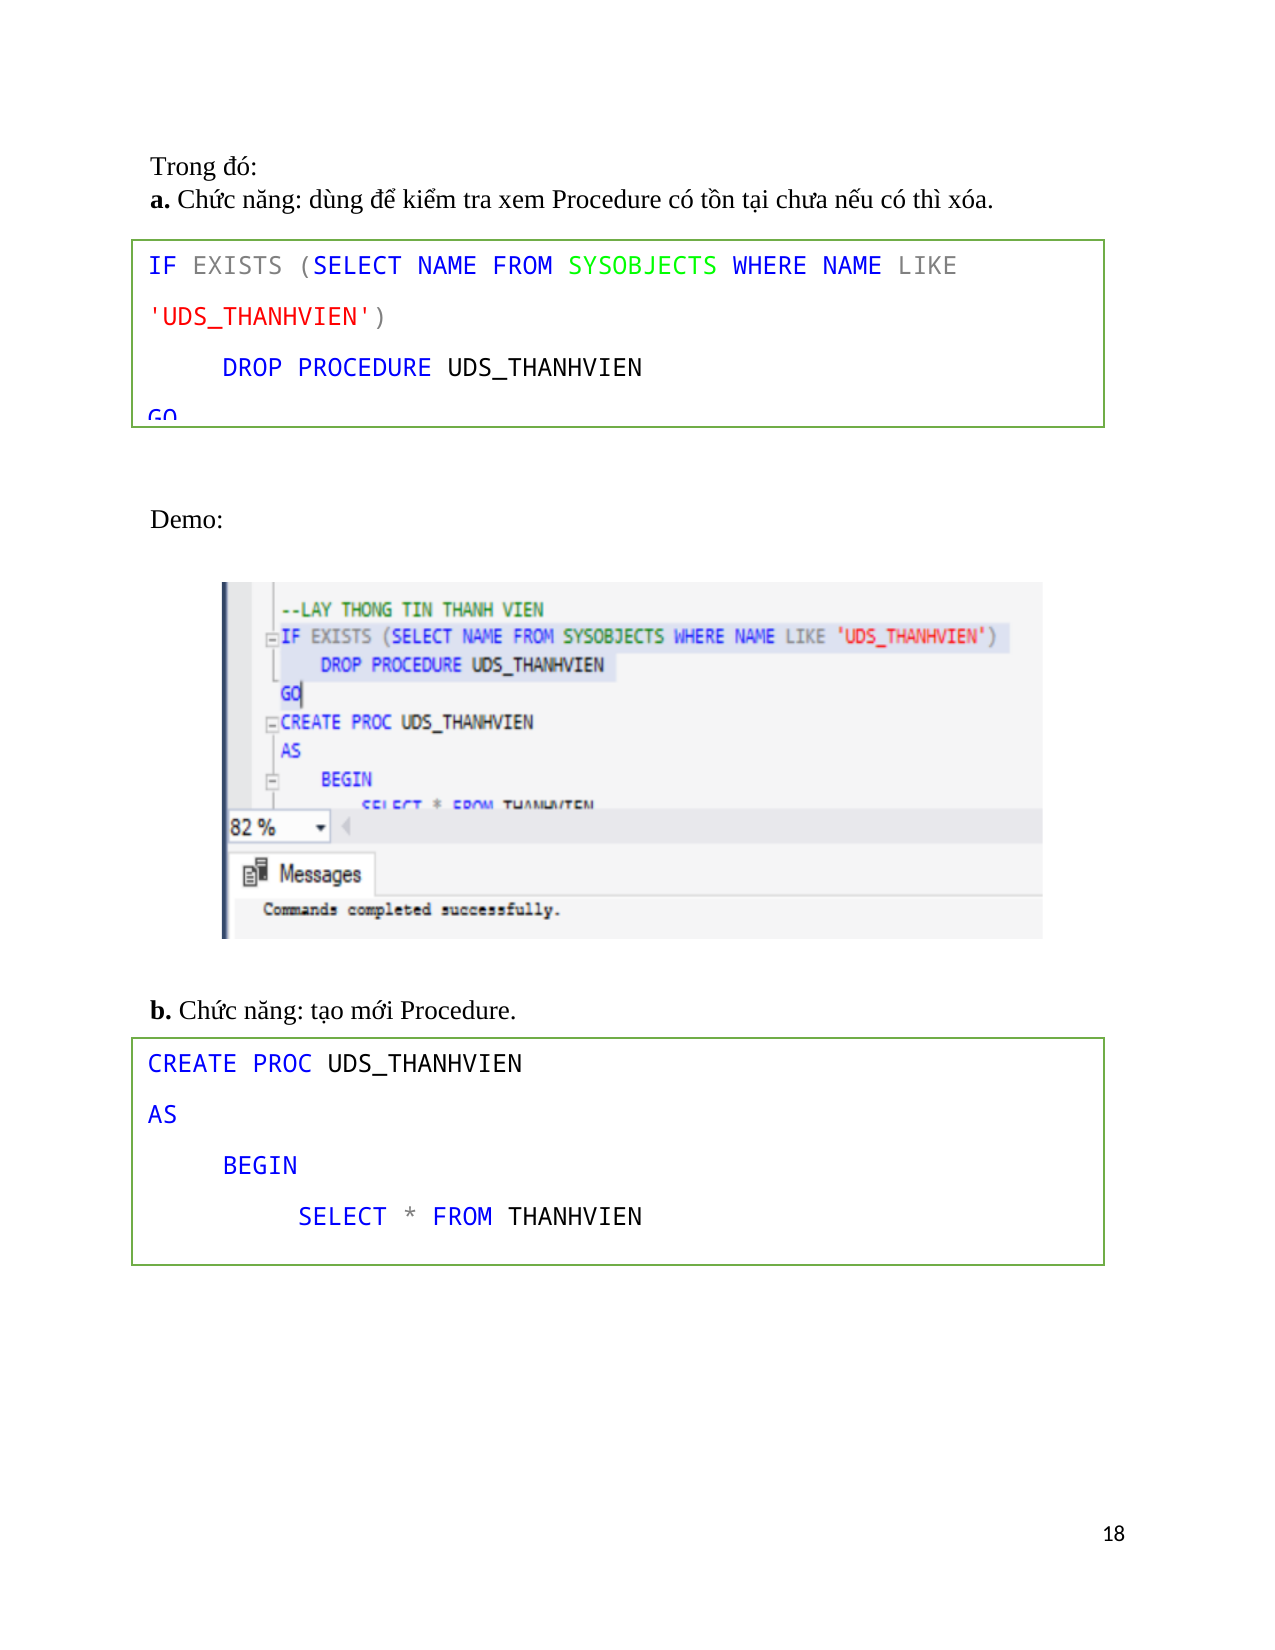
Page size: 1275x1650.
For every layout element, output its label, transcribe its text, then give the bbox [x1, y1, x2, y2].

picture [221, 582, 1043, 939]
text Demo: [150, 503, 1125, 534]
text Trong đó: a. Chức năng: dùng để kiểm tra xem Procedure có tồn tại chưa nếu có thì xóa. [150, 150, 1125, 215]
